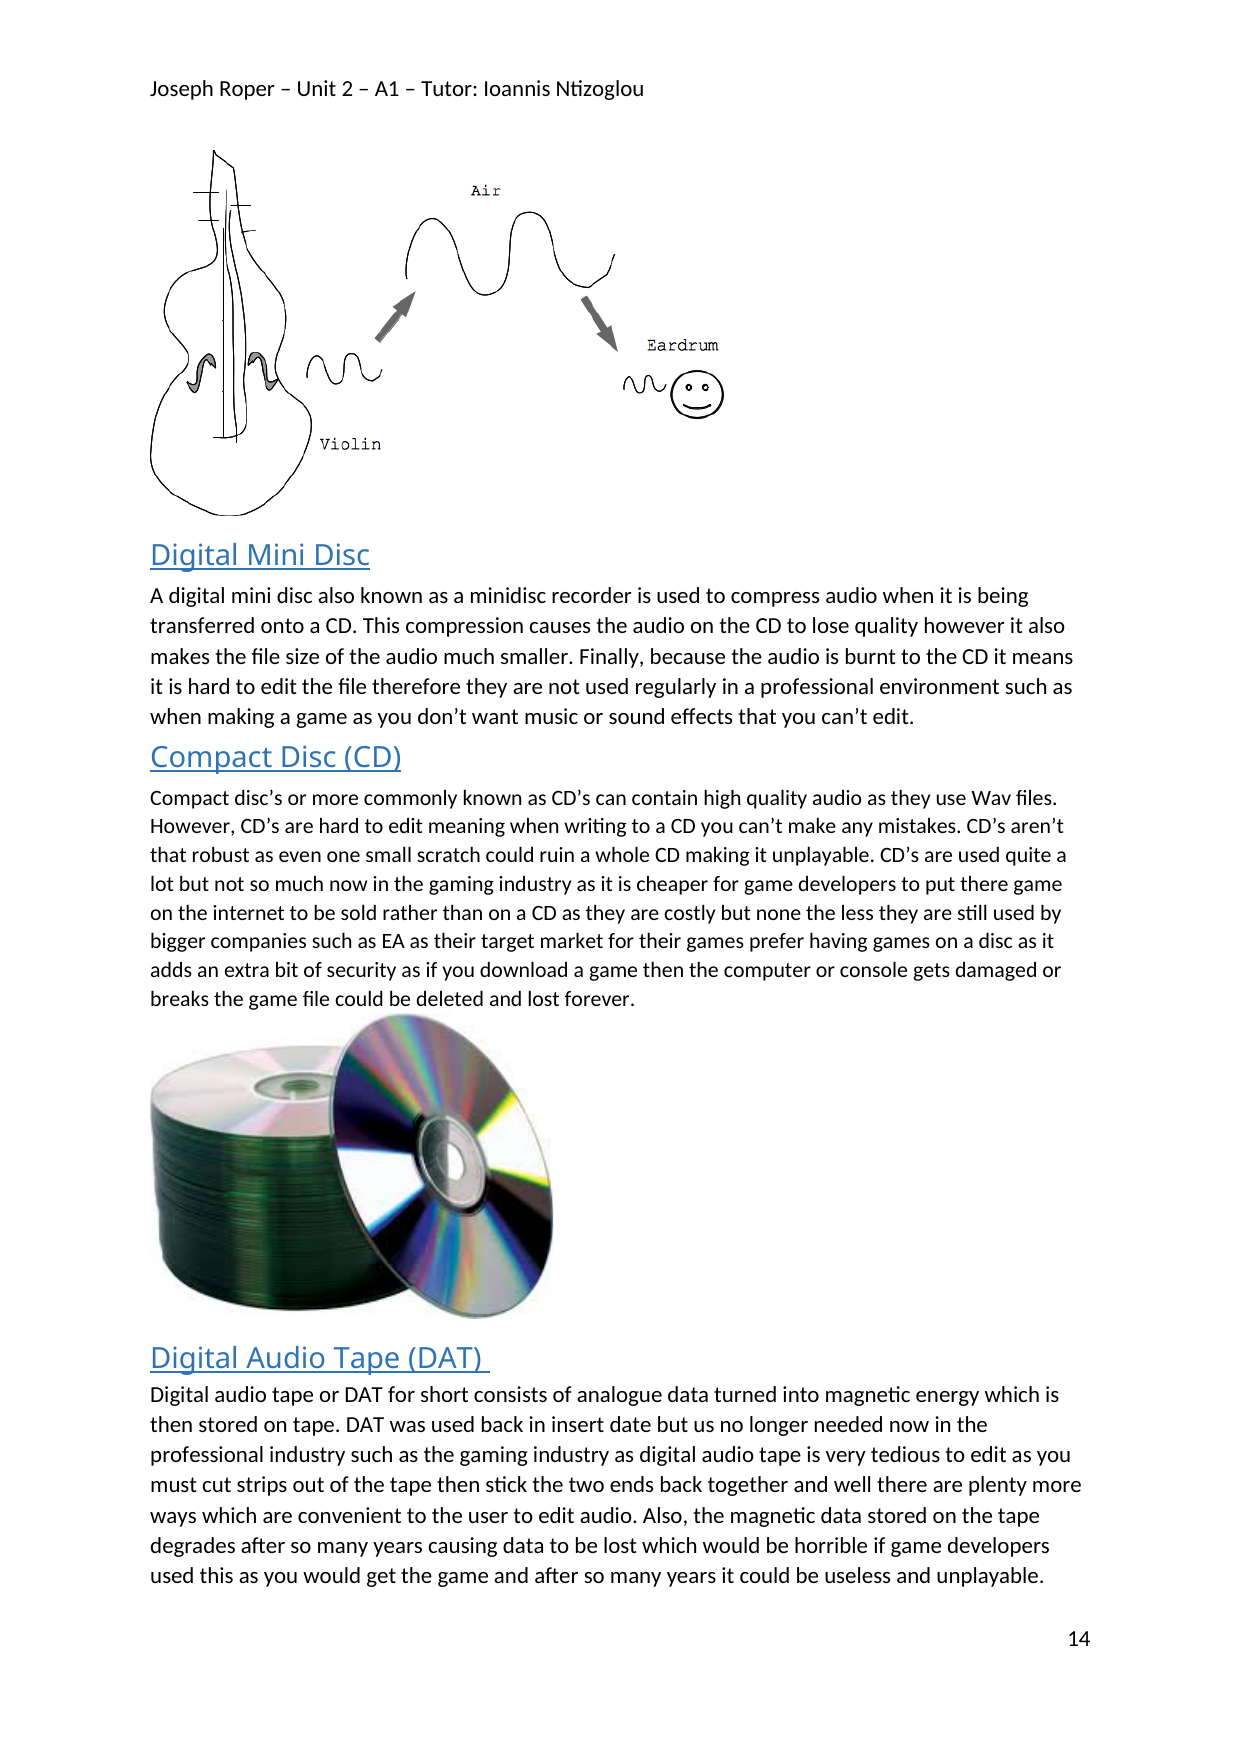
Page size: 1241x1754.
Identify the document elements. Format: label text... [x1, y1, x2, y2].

subtitle Compact Disc (CD) [150, 737, 1090, 776]
subtitle Digital Mini Disc [150, 534, 1090, 574]
picture [150, 1013, 554, 1319]
subtitle Digital Audio Tape (DAT) [150, 1337, 1090, 1377]
subtitle A digital mini disc also known as a minidisc recorder is used to compress audio when it is being transferred onto a CD. This compression causes the audio on the CD to lose quality however it also makes the file size of the audio much smaller. Finally, because the audio is burnt to the CD it means it is hard to edit the file therefore they are not used regularly in a professional environment such as when making a game as you don’t want music or sound effects that you can’t edit. [150, 581, 1090, 730]
picture [150, 150, 746, 516]
subtitle Compact disc’s or more commonly known as CD’s can contain high quality audio as they use Wav files. However, CD’s are hard to edit meaning when writing to a CD you can’t make any mistakes. CD’s aren’t that robust as even one small scratch could ruin a whole CD making it unplayable. CD’s are used quite a lot but not so much now in the gaming industry as it is cheaper for game developers to put there game on the internet to be sold rather than on a CD as they are costly but none the less they are still used by bigger companies such as EA as their target market for their games prefer having games on a disc as it adds an extra bit of security as if you download a game then the computer or console gets damaged or breaks the game file could be deleted and lost forever. [150, 784, 1090, 1012]
text Digital audio tape or DAT for short consists of analogue data turned into magnetic energy which is then stored on tape. DAT was used back in insert date but us no longer needed now in the professional industry such as the gaming industry as digital audio tape is very tedious to edit as you must cut strips out of the tape then stick the two ends back together and well there are plenty more ways which are convenient to the user to edit audio. Also, the magnetic data stored on the tape degrades after so many years causing data to be lost which would be horrible if game developers used this as you would get the game and after so many years it could be useless and unplayable. [150, 1380, 1090, 1589]
